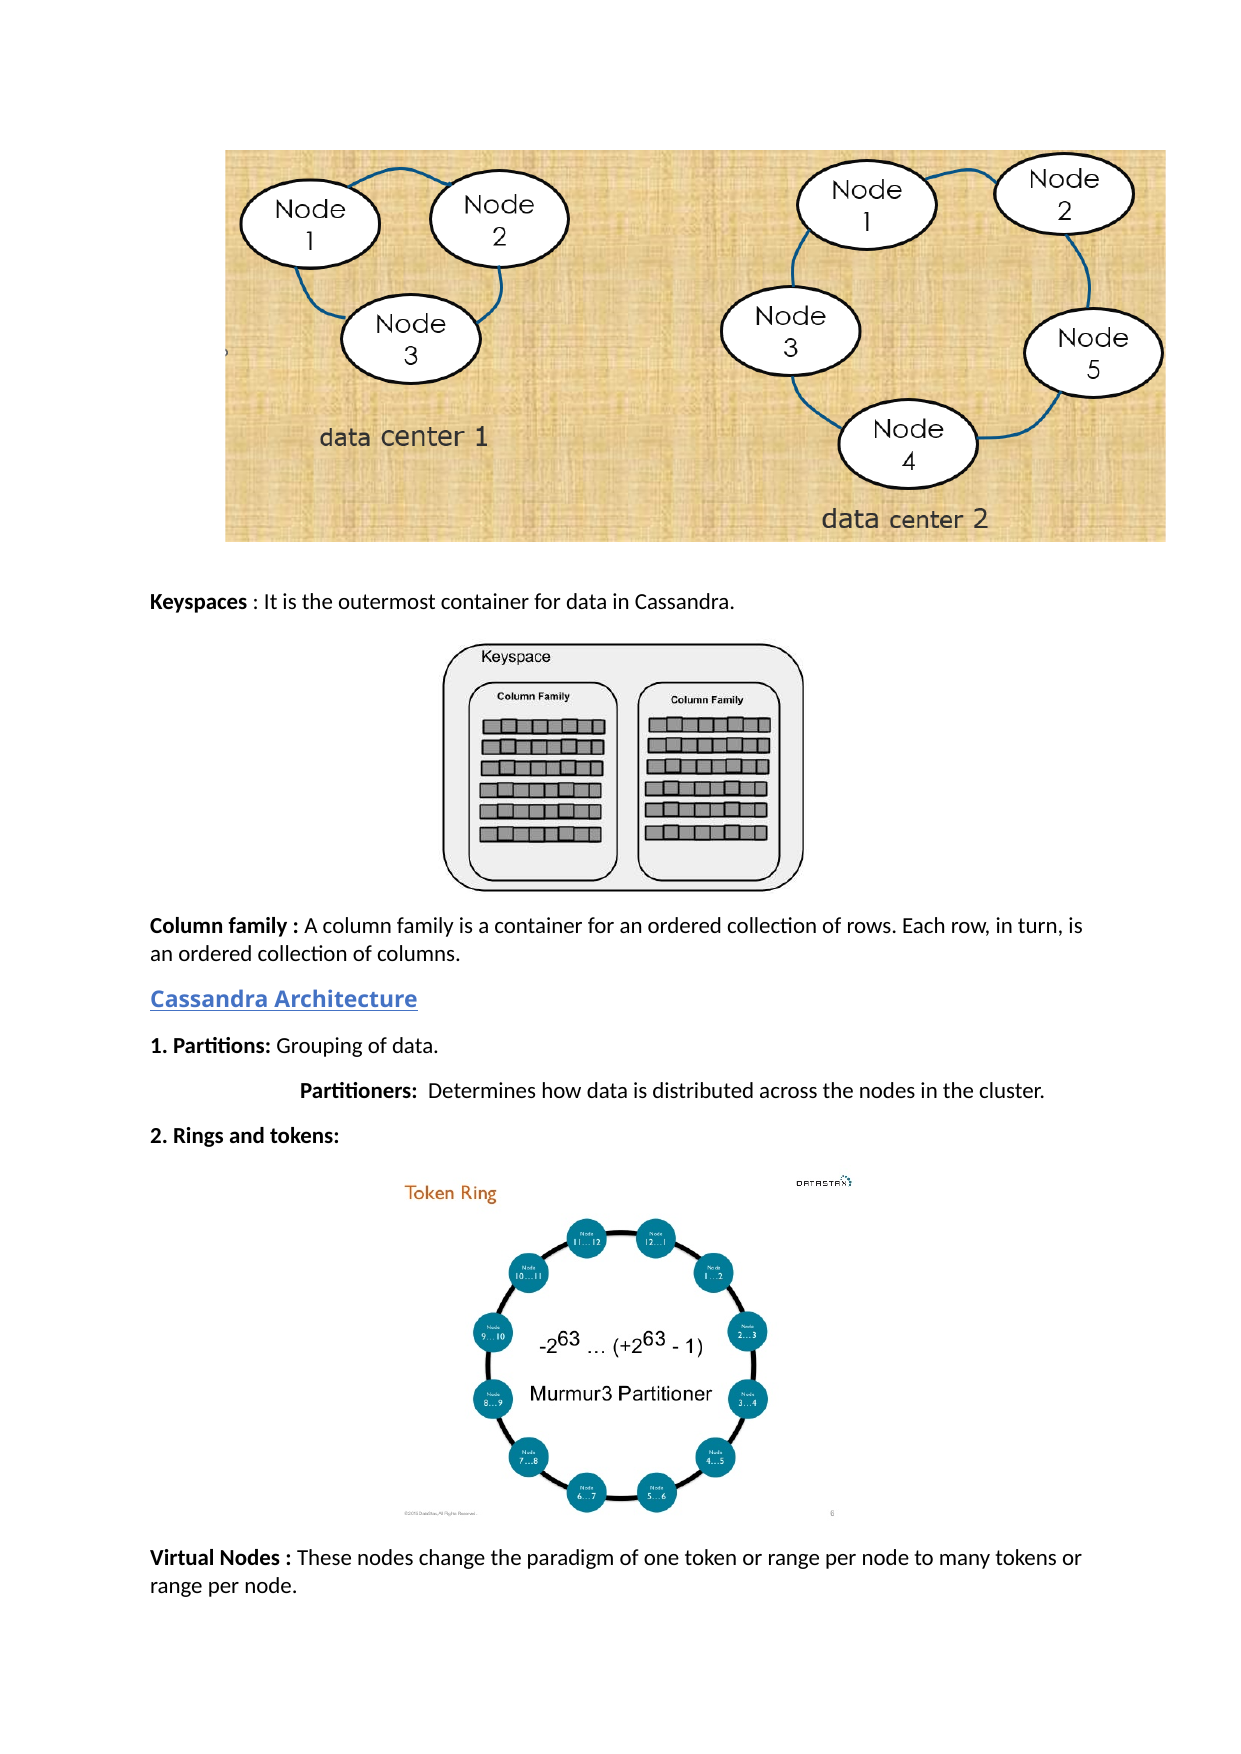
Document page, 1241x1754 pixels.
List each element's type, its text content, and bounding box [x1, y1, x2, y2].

text Partitioners: Determines how data is distributed across the nodes in the cluster. [150, 1076, 1090, 1104]
text 2. Rings and tokens: [150, 1121, 1090, 1149]
text Column family : A column family is a container for an ordered collection of rows. Each row, in turn, is an ordered collection of columns. [150, 911, 1090, 967]
text Virtual Nodes : These nodes change the paradigm of one token or range per node to many tokens or range per node. [150, 1543, 1090, 1599]
picture [380, 1165, 861, 1526]
text Keyspaces : It is the outermost container for data in Cassandra. [150, 587, 1090, 615]
text Cassandra Architecture [150, 983, 1090, 1015]
text 1. Partitions: Grouping of data. [150, 1031, 1090, 1059]
picture [225, 150, 1166, 542]
picture [431, 631, 809, 894]
